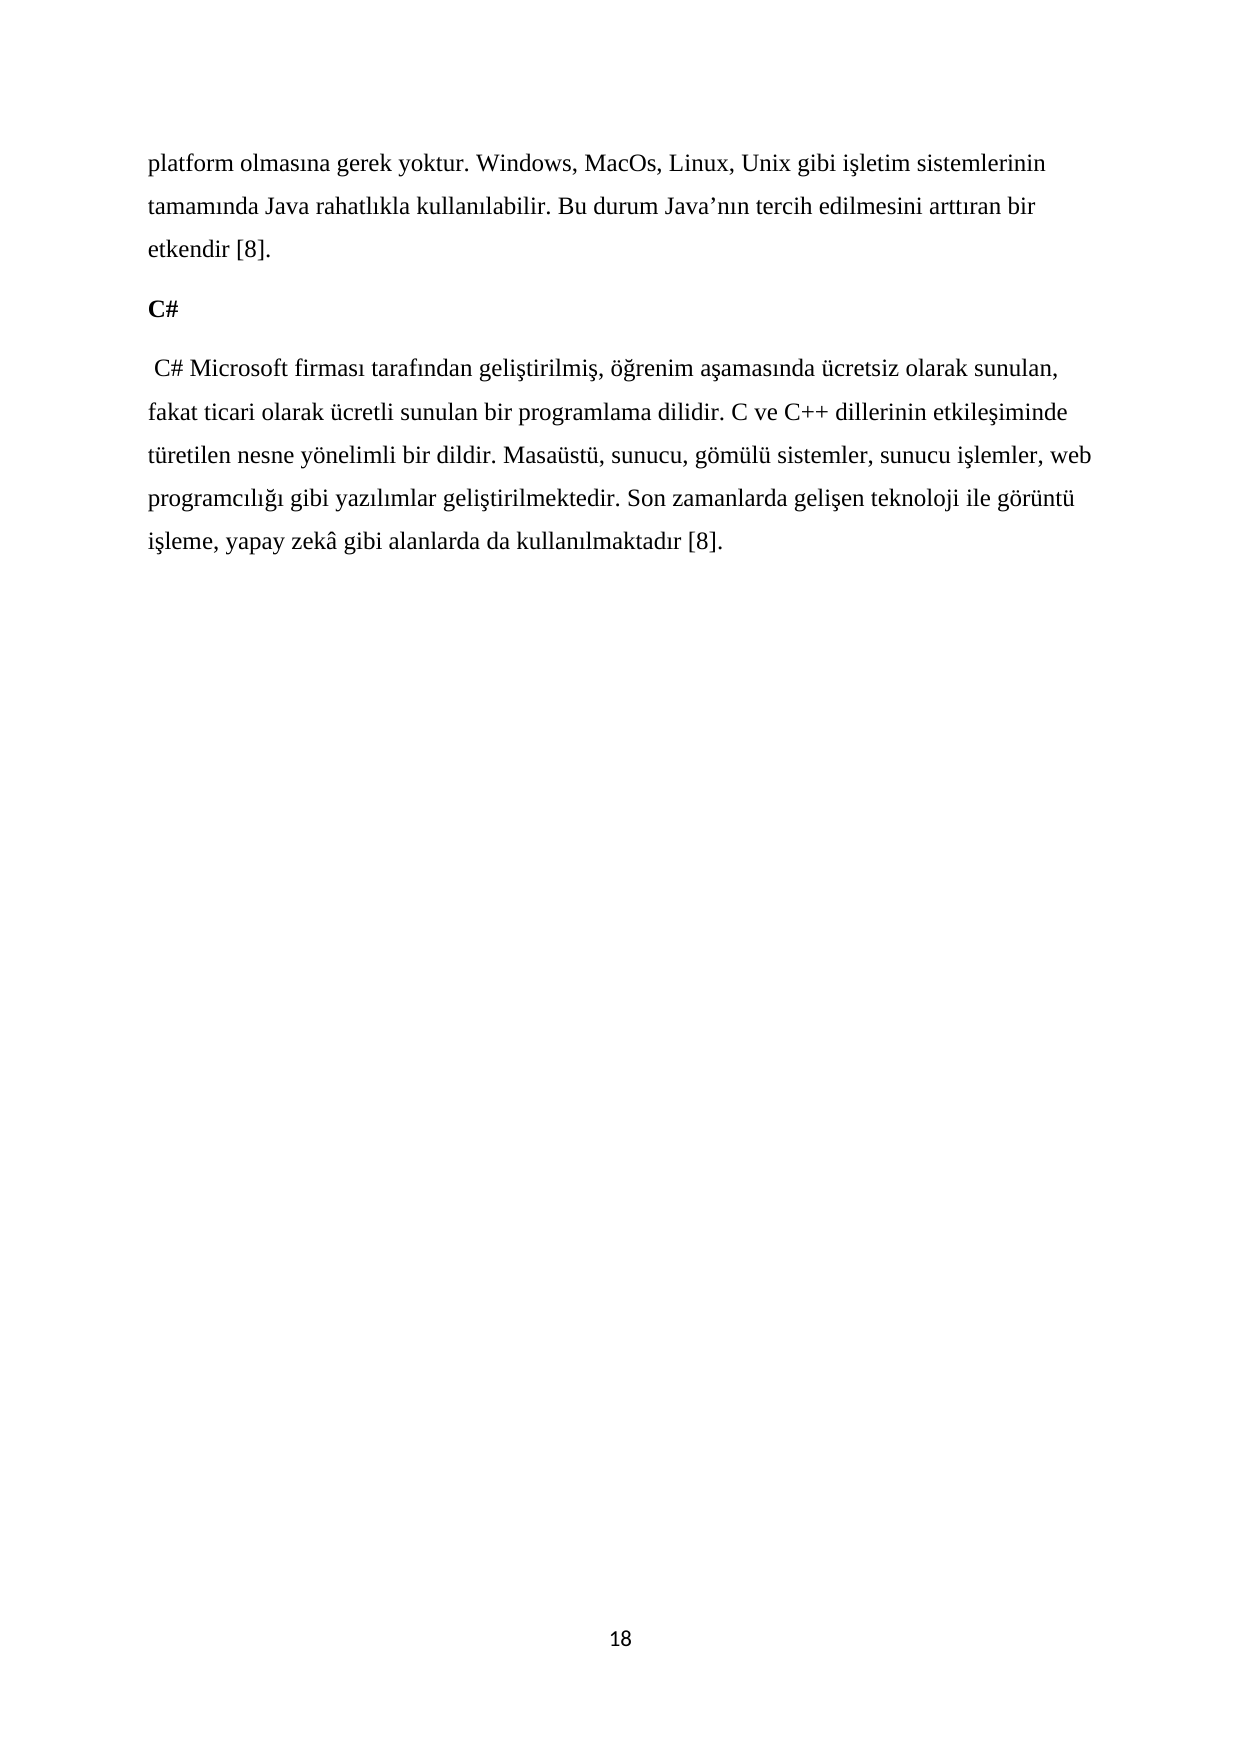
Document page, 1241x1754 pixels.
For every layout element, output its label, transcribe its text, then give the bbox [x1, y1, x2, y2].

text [148, 148, 1093, 263]
text C# Microsoft firması tarafından geliştirilmiş, öğrenim aşamasında ücretsiz olarak sunulan, fakat ticari olarak ücretli sunulan bir programlama dilidir. C ve C++ dillerinin etkileşiminde türetilen nesne yönelimli bir dildir. Masaüstü, sunucu, gömülü sistemler, sunucu işlemler, web programcılığı gibi yazılımlar geliştirilmektedir. Son zamanlarda gelişen teknoloji ile görüntü işleme, yapay zekâ gibi alanlarda da kullanılmaktadır . [148, 353, 1093, 555]
text C# [148, 294, 1093, 322]
